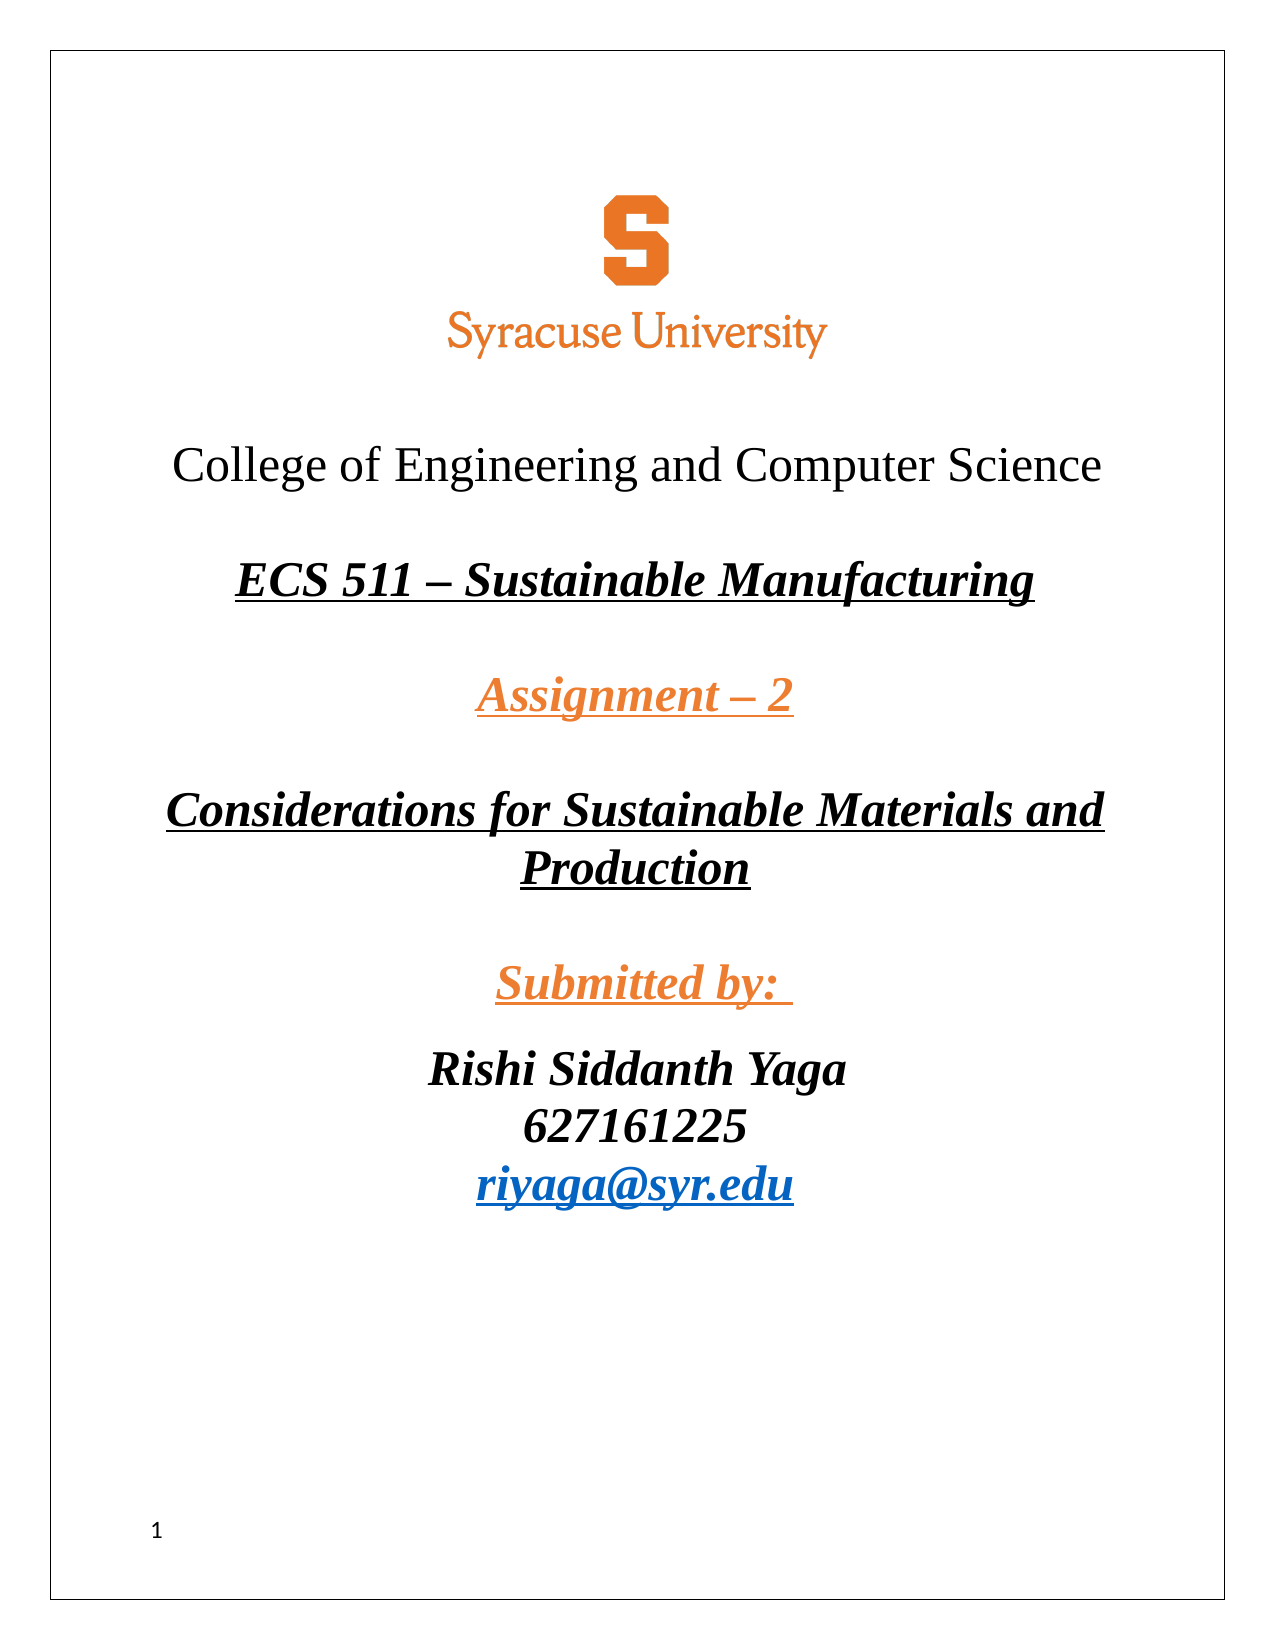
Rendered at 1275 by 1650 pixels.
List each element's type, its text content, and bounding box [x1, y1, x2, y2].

text Assignment – 2 [150, 665, 1125, 722]
text 627161225 [150, 1096, 1125, 1154]
text Submitted by: [150, 952, 1125, 1010]
text riyaga@syr.edu [150, 1154, 1125, 1211]
text College of Engineering and Computer Science [150, 435, 1125, 492]
text ECS 511 – Sustainable Manufacturing [150, 550, 1125, 607]
text Rishi Siddanth Yaga [150, 1039, 1125, 1096]
text Considerations for Sustainable Materials and Production [150, 780, 1125, 895]
picture [437, 150, 838, 405]
